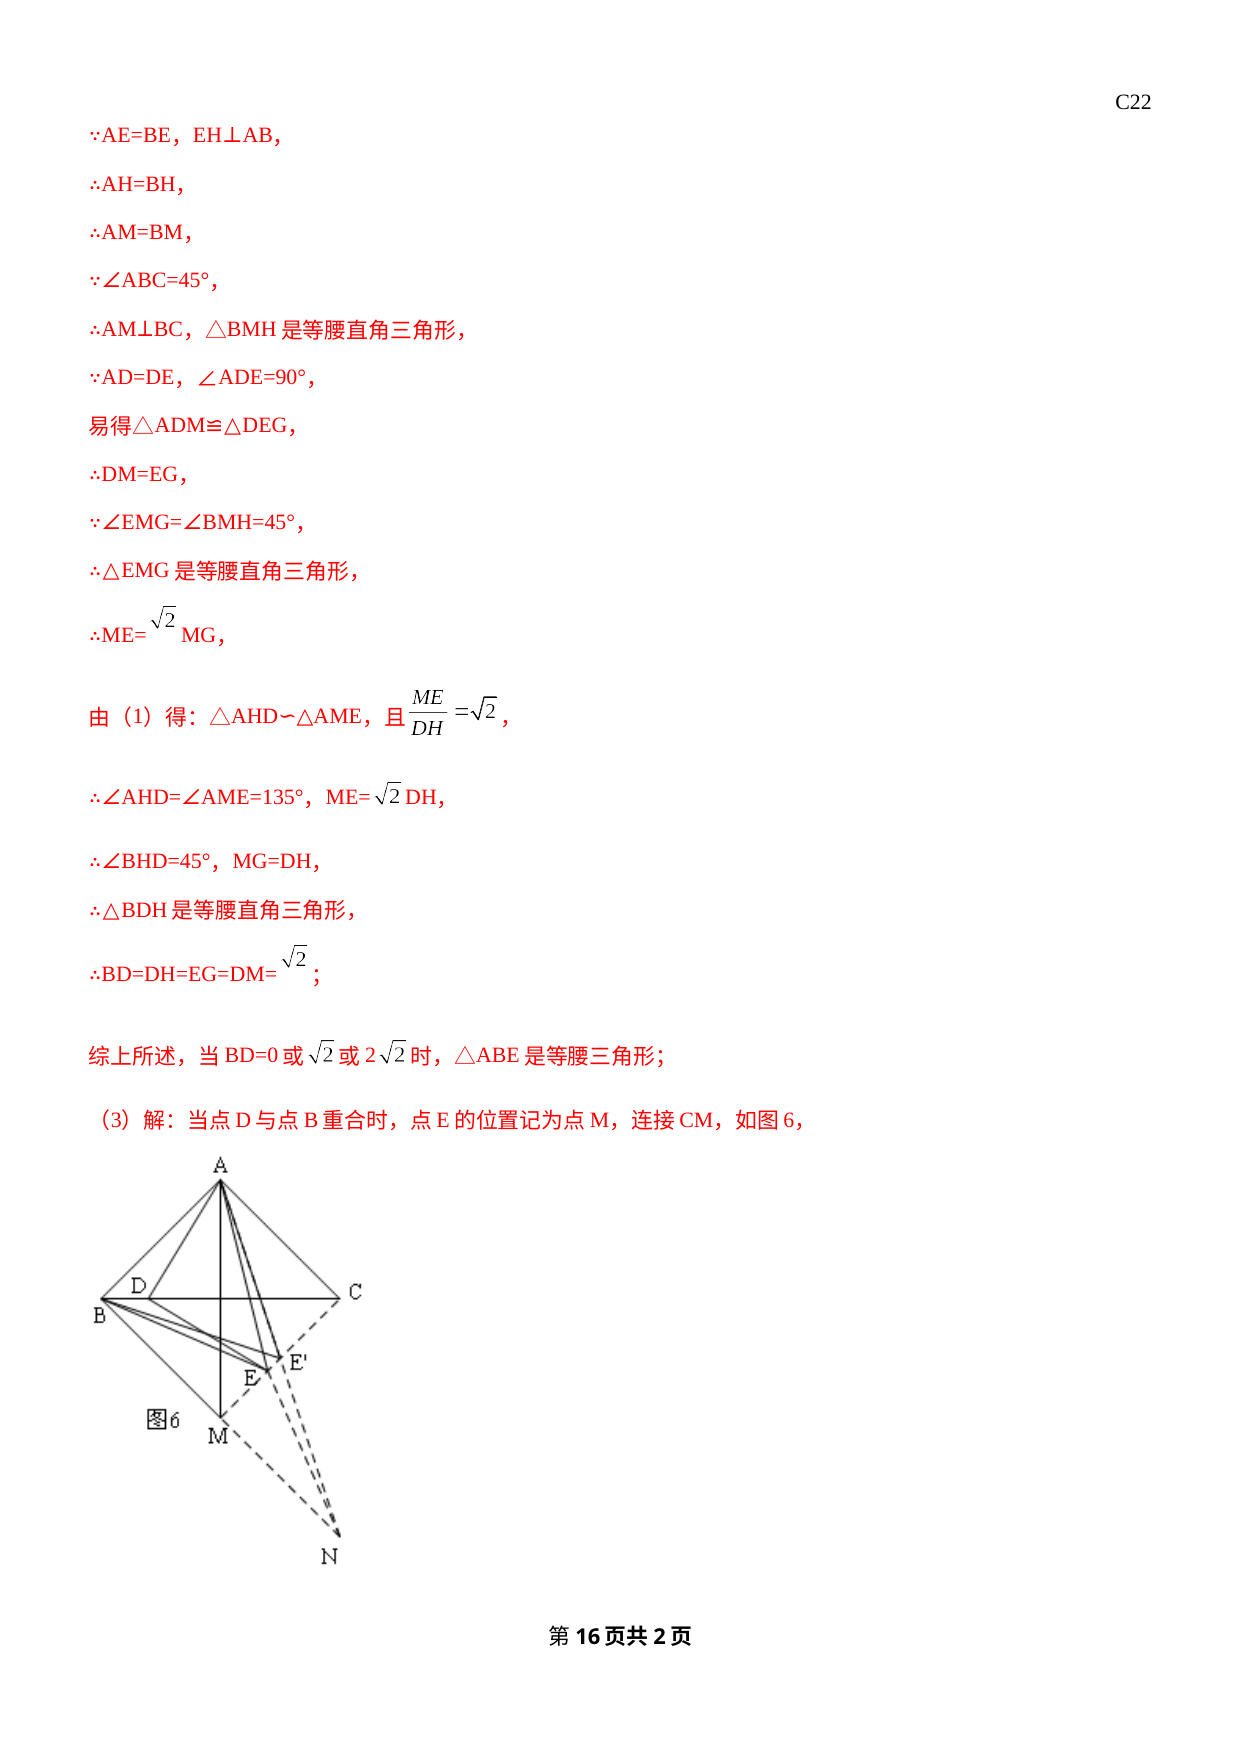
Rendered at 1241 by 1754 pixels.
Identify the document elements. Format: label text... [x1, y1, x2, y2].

picture [88, 1151, 366, 1569]
text ∴AM⊥BC，△BMH是等腰直角三角形， [89, 312, 1152, 345]
text 综上所述，当BD=0或或2时，△ABE是等腰三角形； [89, 1022, 1152, 1087]
text 由（1）得：△AHD∽△AME，且， [89, 683, 1152, 748]
text ∴ME=MG， [89, 602, 1152, 667]
text ∴△BDH是等腰直角三角形， [89, 893, 1152, 926]
text ∴∠BHD=45°，MG=DH， [89, 845, 1152, 877]
text ∴AH=BH， [89, 167, 1152, 200]
text ∴△EMG是等腰直角三角形， [89, 554, 1152, 586]
text ∴∠AHD=∠AME=135°，ME=DH， [89, 764, 1152, 829]
text ∵AE=BE，EH⊥AB， [89, 119, 1152, 151]
text 易得△ADM≌△DEG， [89, 409, 1152, 441]
text ∴AM=BM， [89, 216, 1152, 248]
text ∴DM=EG， [89, 457, 1152, 490]
text ∵AD=DE，∠ADE=90°， [89, 361, 1152, 393]
text ∴BD=DH=EG=DM=； [89, 941, 1152, 1006]
text ∵∠ABC=45°， [89, 264, 1152, 296]
text （3）解：当点D与点B重合时，点E的位置记为点M，连接CM，如图6， [89, 1103, 1152, 1136]
text ∵∠EMG=∠BMH=45°， [89, 506, 1152, 538]
